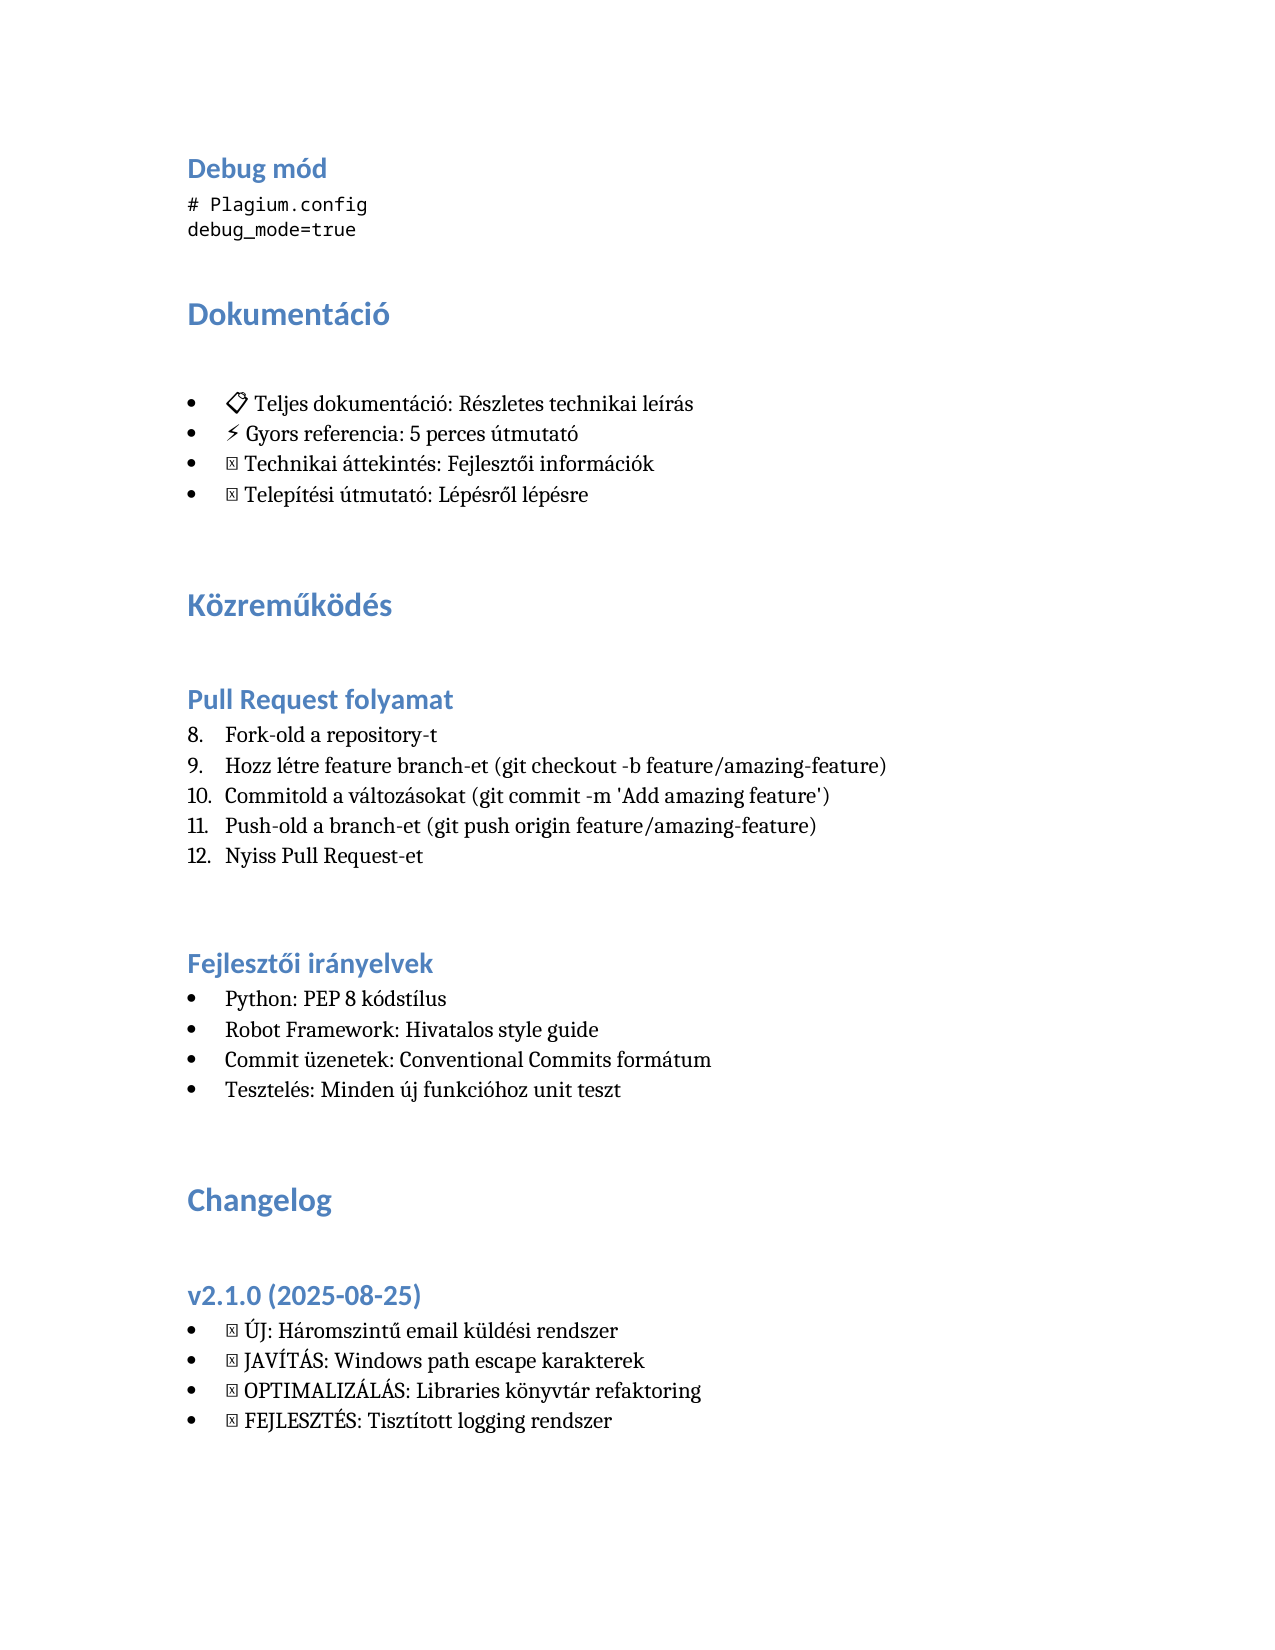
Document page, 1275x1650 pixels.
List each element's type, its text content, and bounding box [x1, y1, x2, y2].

list ✅ ÚJ: Háromszintű email küldési rendszer [187, 1318, 1087, 1344]
list ✅ JAVÍTÁS: Windows path escape karakterek [187, 1348, 1087, 1374]
subtitle Changelog [187, 1179, 1087, 1219]
list Hozz létre feature branch-et (git checkout -b feature/amazing-feature) [187, 752, 1087, 779]
subtitle Közreműködés [187, 583, 1087, 624]
list Nyiss Pull Request-et [187, 843, 1087, 869]
subtitle Debug mód [187, 150, 1087, 186]
list Robot Framework: Hivatalos style guide [187, 1016, 1087, 1043]
list 🔧 Technikai áttekintés: Fejlesztői információk [187, 451, 1087, 478]
list Python: PEP 8 kódstílus [187, 986, 1087, 1012]
list Push-old a branch-et (git push origin feature/amazing-feature) [187, 813, 1087, 839]
subtitle Pull Request folyamat [187, 681, 1087, 717]
subtitle Dokumentáció [187, 293, 1087, 334]
subtitle Fejlesztői irányelvek [187, 945, 1087, 981]
list 📞 Telepítési útmutató: Lépésről lépésre [187, 481, 1087, 508]
text # Plagium.config debug_mode=true [187, 191, 1087, 242]
list Commit üzenetek: Conventional Commits formátum [187, 1047, 1087, 1073]
list Fork-old a repository-t [187, 722, 1087, 749]
list Tesztelés: Minden új funkcióhoz unit teszt [187, 1077, 1087, 1103]
list ✅ OPTIMALIZÁLÁS: Libraries könyvtár refaktoring [187, 1378, 1087, 1404]
list 📋 Teljes dokumentáció: Részletes technikai leírás [187, 391, 1087, 417]
subtitle v2.1.0 (2025-08-25) [187, 1277, 1087, 1312]
list ✅ FEJLESZTÉS: Tisztított logging rendszer [187, 1408, 1087, 1434]
list ⚡ Gyors referencia: 5 perces útmutató [187, 421, 1087, 447]
list Commitold a változásokat (git commit -m 'Add amazing feature') [187, 783, 1087, 809]
